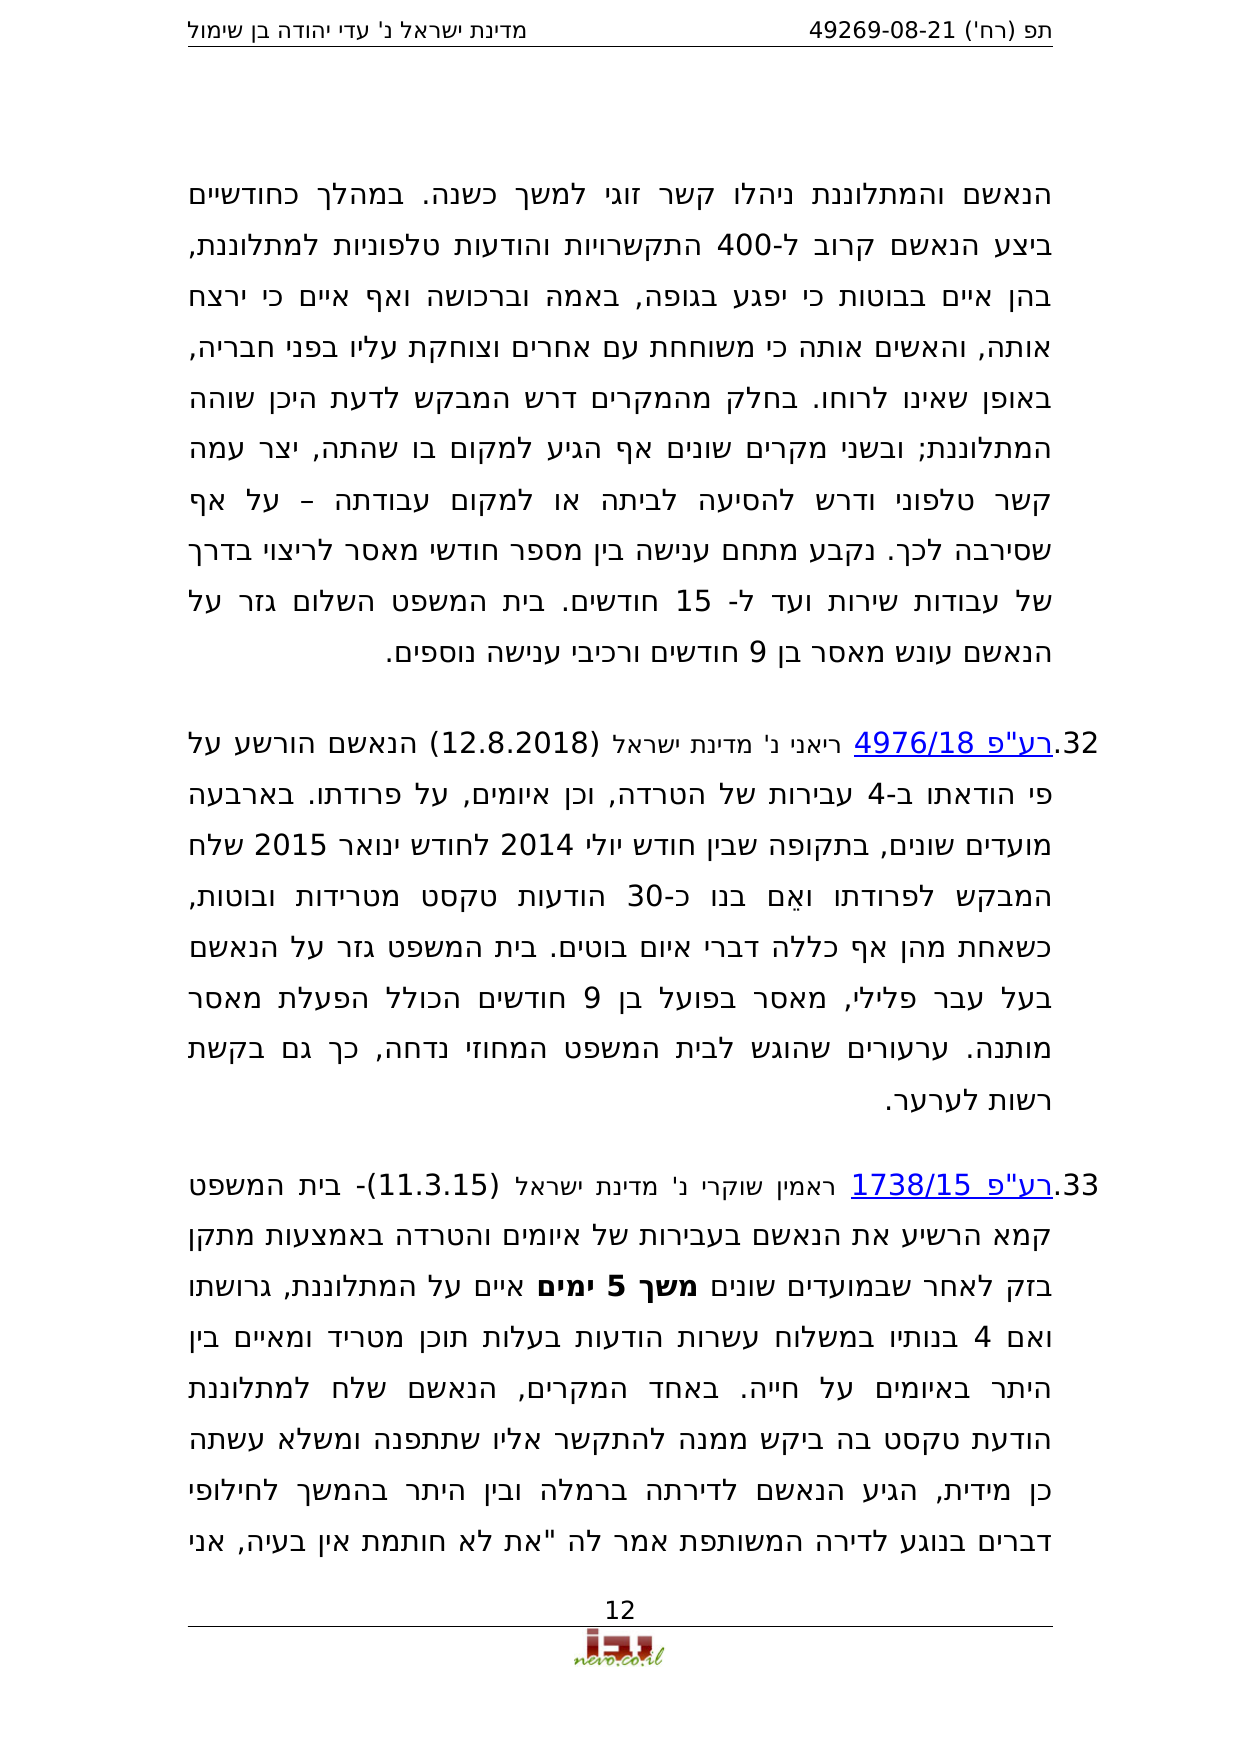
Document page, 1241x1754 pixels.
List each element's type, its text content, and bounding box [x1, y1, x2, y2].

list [187, 177, 1053, 669]
list רע"פ 4976/18 ריאני נ' מדינת ישראל (12.8.2018) הנאשם הורשע על פי הודאתו ב-4 עבירות של הטרדה, וכן איומים, על פרודתו. בארבעה מועדים שונים, בתקופה שבין חודש יולי 2014 לחודש ינואר 2015 שלח המבקש לפרודתו ואֵם בנו כ-30 הודעות טקסט מטרידות ובוטות, כשאחת מהן אף כללה דברי איום בוטים. בית המשפט גזר על הנאשם בעל עבר פלילי, מאסר בפועל בן 9 חודשים הכולל הפעלת מאסר מותנה. ערעורים שהוגש לבית המשפט המחוזי נדחה, כך גם בקשת רשות לערער. [187, 726, 1053, 1117]
picture [574, 1628, 666, 1667]
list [187, 1168, 1053, 1558]
